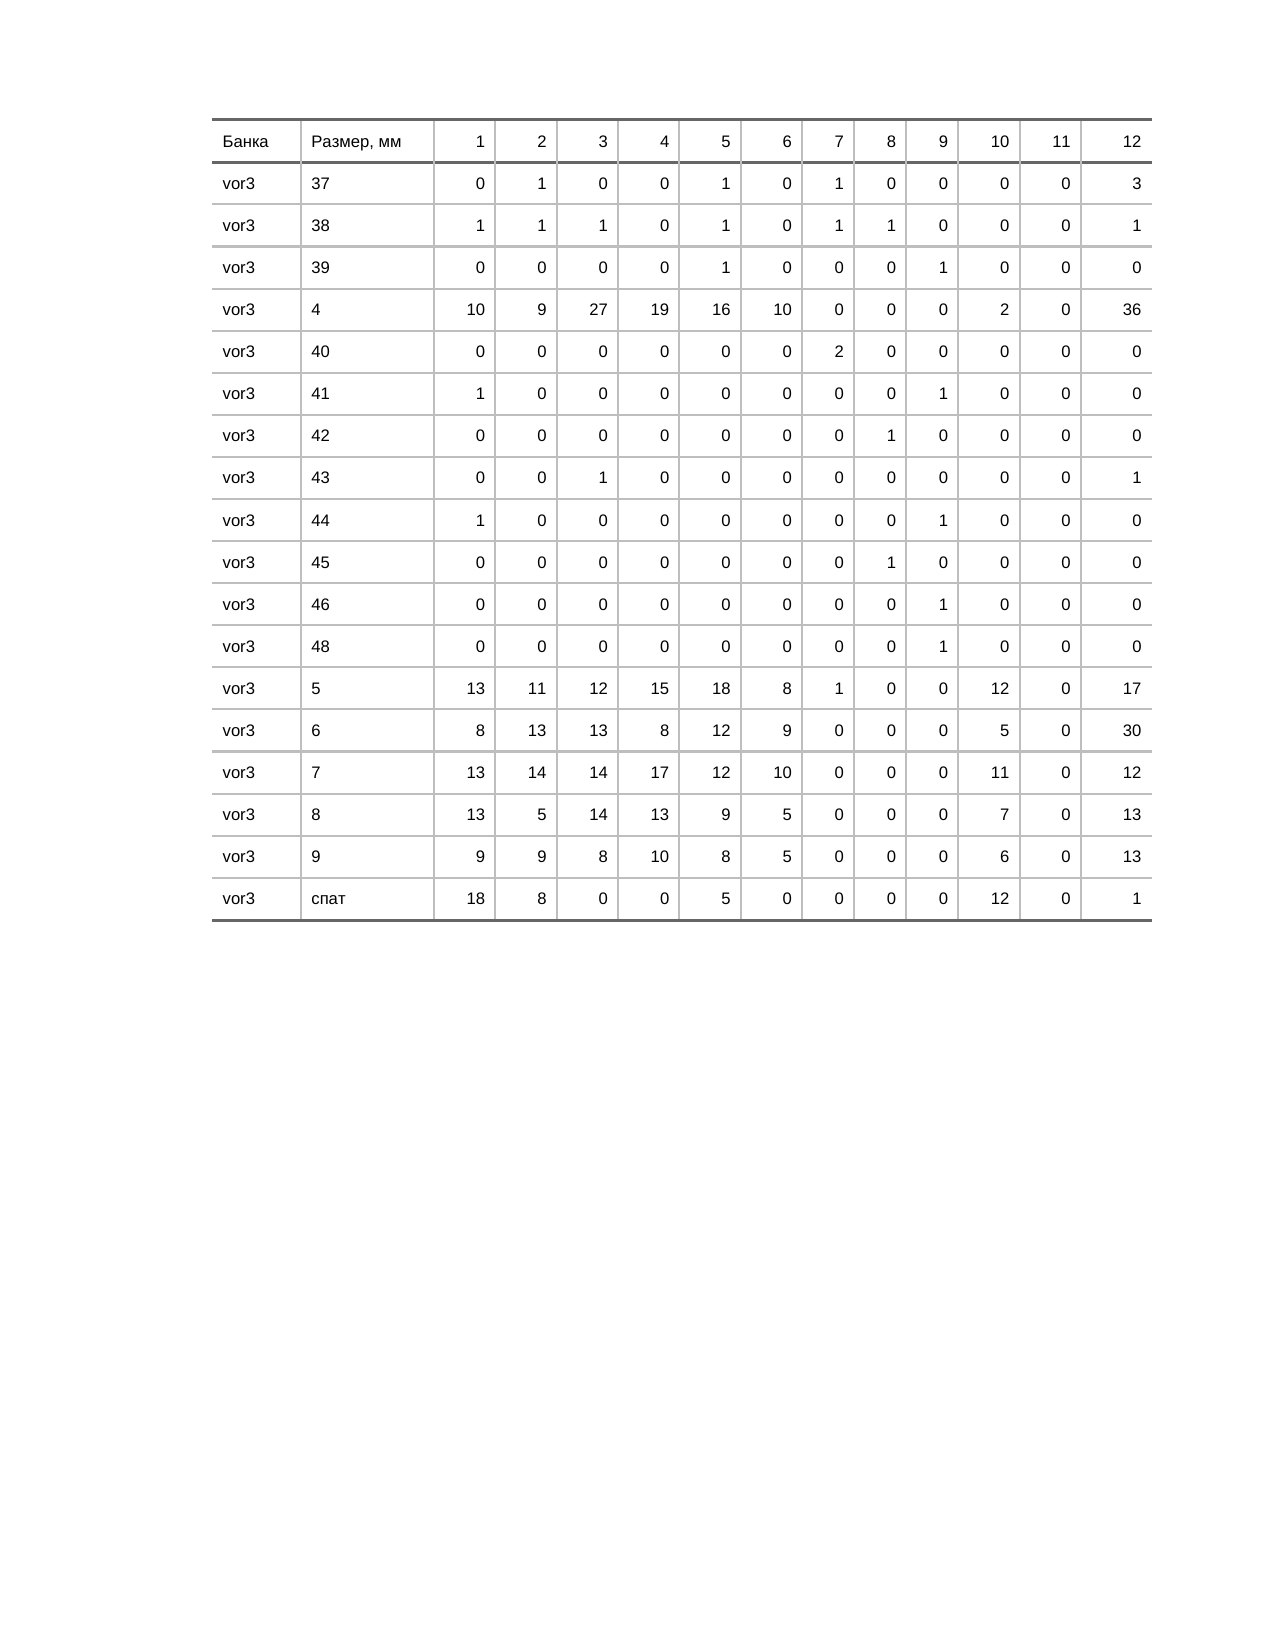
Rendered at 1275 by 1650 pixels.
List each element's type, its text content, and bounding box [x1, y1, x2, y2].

table_cell 44 [302, 500, 433, 540]
table_cell vor3 [212, 332, 300, 372]
table_cell 39 [302, 248, 433, 287]
table_cell 8 [302, 795, 433, 834]
table_cell 0 [680, 374, 740, 414]
table_cell 0 [1082, 584, 1152, 624]
table_cell 1 [435, 205, 494, 245]
table_cell 12 [959, 668, 1019, 708]
table_cell vor3 [212, 290, 300, 329]
table_cell 0 [435, 542, 494, 582]
table_cell 0 [907, 795, 957, 834]
table_cell 0 [558, 416, 617, 456]
table_cell vor3 [212, 416, 300, 456]
table_header 1 [435, 121, 494, 161]
table_cell 0 [1082, 416, 1152, 456]
table_cell 43 [302, 458, 433, 498]
table_cell 5 [496, 795, 556, 834]
table_cell vor3 [212, 837, 300, 877]
table_cell 1 [558, 458, 617, 498]
table_header Размер, мм [302, 121, 433, 161]
table_cell 0 [959, 626, 1019, 666]
table_cell 0 [558, 374, 617, 414]
table_cell 0 [496, 500, 556, 540]
table_cell 0 [435, 458, 494, 498]
table_cell 0 [619, 584, 678, 624]
table_cell 0 [959, 374, 1019, 414]
table_cell 0 [619, 416, 678, 456]
table_cell 13 [619, 795, 678, 834]
table_cell vor3 [212, 205, 300, 245]
table_cell 0 [907, 416, 957, 456]
table_cell 0 [1021, 753, 1080, 792]
table_cell 9 [496, 837, 556, 877]
table_cell 1 [907, 584, 957, 624]
table_cell 12 [558, 668, 617, 708]
table_cell 0 [855, 837, 905, 877]
table_cell 40 [302, 332, 433, 372]
table_header 7 [803, 121, 853, 161]
table_cell 10 [742, 290, 801, 329]
table_cell 0 [1082, 542, 1152, 582]
table_cell 0 [619, 374, 678, 414]
table_cell 10 [435, 290, 494, 329]
table_cell 14 [558, 753, 617, 792]
table_cell 30 [1082, 710, 1152, 750]
table_cell 0 [907, 205, 957, 245]
table_cell 0 [680, 458, 740, 498]
table_cell 0 [619, 164, 678, 203]
table_cell 0 [680, 500, 740, 540]
table_cell 6 [302, 710, 433, 750]
table_cell 0 [803, 879, 853, 919]
table_cell vor3 [212, 164, 300, 203]
table_cell 0 [855, 248, 905, 287]
table_cell 0 [619, 626, 678, 666]
table_cell 0 [558, 584, 617, 624]
table_cell 19 [619, 290, 678, 329]
table_header 6 [742, 121, 801, 161]
table_header 11 [1021, 121, 1080, 161]
table_cell 0 [496, 626, 556, 666]
table_cell 2 [959, 290, 1019, 329]
table_cell 0 [803, 584, 853, 624]
table_cell 1 [1082, 205, 1152, 245]
table_cell 9 [302, 837, 433, 877]
table_cell 13 [435, 668, 494, 708]
table_cell 0 [803, 710, 853, 750]
table_cell vor3 [212, 879, 300, 919]
table_cell 5 [302, 668, 433, 708]
table_cell спат [302, 879, 433, 919]
table_cell 12 [680, 710, 740, 750]
table_cell 17 [619, 753, 678, 792]
table_cell 8 [619, 710, 678, 750]
table_cell 0 [855, 584, 905, 624]
table_cell 0 [907, 332, 957, 372]
table_cell 0 [680, 542, 740, 582]
table_cell vor3 [212, 753, 300, 792]
table_cell 15 [619, 668, 678, 708]
table_cell 0 [907, 837, 957, 877]
table_cell 0 [558, 164, 617, 203]
table_cell 0 [496, 542, 556, 582]
table_cell 36 [1082, 290, 1152, 329]
table_cell 1 [496, 164, 556, 203]
table_cell 1 [907, 626, 957, 666]
table_cell 0 [803, 416, 853, 456]
table_cell 0 [1021, 500, 1080, 540]
table_cell 1 [680, 205, 740, 245]
table_cell 0 [558, 500, 617, 540]
table_header 2 [496, 121, 556, 161]
table_cell 0 [435, 584, 494, 624]
table_cell 5 [742, 795, 801, 834]
table_cell 18 [435, 879, 494, 919]
table_cell 1 [435, 374, 494, 414]
table_cell 0 [496, 374, 556, 414]
table_cell 0 [435, 626, 494, 666]
table_cell 0 [907, 290, 957, 329]
table_cell 0 [907, 164, 957, 203]
table_header 5 [680, 121, 740, 161]
table_cell 17 [1082, 668, 1152, 708]
table_cell 0 [742, 332, 801, 372]
table_cell 0 [742, 374, 801, 414]
table_cell 0 [619, 332, 678, 372]
table_cell 0 [742, 164, 801, 203]
table_cell 13 [435, 795, 494, 834]
table_cell 5 [680, 879, 740, 919]
table_header 3 [558, 121, 617, 161]
table_cell 0 [1082, 248, 1152, 287]
table_header 4 [619, 121, 678, 161]
table_cell 8 [496, 879, 556, 919]
table_cell 1 [855, 416, 905, 456]
table_cell 1 [907, 374, 957, 414]
table_cell 0 [803, 248, 853, 287]
table_cell 0 [907, 542, 957, 582]
table_cell 0 [855, 879, 905, 919]
table_cell 0 [742, 626, 801, 666]
table_cell 0 [907, 668, 957, 708]
table_cell 0 [959, 248, 1019, 287]
table_cell 0 [959, 500, 1019, 540]
table_cell 0 [803, 458, 853, 498]
table_cell 0 [855, 668, 905, 708]
table_cell 0 [1021, 416, 1080, 456]
table_cell 0 [803, 374, 853, 414]
table_header 9 [907, 121, 957, 161]
table_cell 6 [959, 837, 1019, 877]
table_cell 1 [803, 668, 853, 708]
table_cell 1 [803, 164, 853, 203]
table_header 10 [959, 121, 1019, 161]
table_cell 0 [742, 500, 801, 540]
table_cell vor3 [212, 248, 300, 287]
table_cell 0 [855, 626, 905, 666]
table_cell 0 [959, 542, 1019, 582]
table_cell 0 [855, 374, 905, 414]
table_cell 1 [496, 205, 556, 245]
table_cell 0 [803, 626, 853, 666]
table_cell 0 [496, 332, 556, 372]
table_header Банка [212, 121, 300, 161]
table_cell 0 [1021, 332, 1080, 372]
table_cell 0 [855, 290, 905, 329]
table_cell vor3 [212, 374, 300, 414]
table_cell 41 [302, 374, 433, 414]
table_header 8 [855, 121, 905, 161]
table_cell 0 [855, 164, 905, 203]
table_cell 0 [680, 626, 740, 666]
table_cell 0 [959, 584, 1019, 624]
table_cell 48 [302, 626, 433, 666]
table_cell 1 [907, 248, 957, 287]
table_cell 0 [959, 164, 1019, 203]
table_cell vor3 [212, 584, 300, 624]
table_cell 0 [619, 248, 678, 287]
table_cell 0 [435, 164, 494, 203]
table_cell 1 [803, 205, 853, 245]
table_cell 0 [803, 795, 853, 834]
table_cell vor3 [212, 500, 300, 540]
table_cell 0 [803, 290, 853, 329]
table_cell 0 [619, 458, 678, 498]
table_cell 38 [302, 205, 433, 245]
table_cell 1 [907, 500, 957, 540]
table_cell 1 [855, 542, 905, 582]
table_cell 13 [558, 710, 617, 750]
table_cell 0 [558, 332, 617, 372]
table_cell 2 [803, 332, 853, 372]
table_cell vor3 [212, 626, 300, 666]
table_cell 0 [907, 879, 957, 919]
table_cell 0 [619, 500, 678, 540]
table_cell 14 [558, 795, 617, 834]
table_cell 9 [435, 837, 494, 877]
table_cell 0 [1021, 626, 1080, 666]
table_cell 0 [742, 542, 801, 582]
table_cell 4 [302, 290, 433, 329]
table_cell 0 [1082, 332, 1152, 372]
table_cell 37 [302, 164, 433, 203]
table_cell 8 [558, 837, 617, 877]
table_cell 1 [680, 164, 740, 203]
table_cell 0 [1021, 710, 1080, 750]
table_cell 0 [855, 458, 905, 498]
table_cell 18 [680, 668, 740, 708]
table_cell 8 [742, 668, 801, 708]
table_cell vor3 [212, 668, 300, 708]
table_cell 11 [496, 668, 556, 708]
table_cell 0 [1021, 584, 1080, 624]
table_cell 46 [302, 584, 433, 624]
table_cell 0 [1021, 542, 1080, 582]
table_header 12 [1082, 121, 1152, 161]
table_cell 0 [855, 332, 905, 372]
table_cell 0 [1021, 795, 1080, 834]
table_cell vor3 [212, 795, 300, 834]
table_cell 1 [855, 205, 905, 245]
table_cell 0 [558, 626, 617, 666]
table_cell 0 [1021, 374, 1080, 414]
table_cell 42 [302, 416, 433, 456]
table_cell 13 [435, 753, 494, 792]
table_cell 0 [1021, 458, 1080, 498]
table_cell 0 [435, 248, 494, 287]
table_cell 0 [803, 753, 853, 792]
table_cell 8 [435, 710, 494, 750]
table_cell 0 [959, 205, 1019, 245]
table_cell 0 [742, 205, 801, 245]
table_cell 14 [496, 753, 556, 792]
table_cell 0 [803, 837, 853, 877]
table_cell 0 [619, 205, 678, 245]
table_cell 12 [959, 879, 1019, 919]
table_cell 27 [558, 290, 617, 329]
table_cell 10 [619, 837, 678, 877]
table_cell 12 [1082, 753, 1152, 792]
table_cell 0 [1021, 879, 1080, 919]
table_cell 11 [959, 753, 1019, 792]
table_cell 0 [855, 710, 905, 750]
table_cell 9 [680, 795, 740, 834]
table_cell vor3 [212, 710, 300, 750]
table_cell 1 [435, 500, 494, 540]
table_cell 0 [558, 542, 617, 582]
table_cell 0 [1082, 626, 1152, 666]
table_cell 0 [803, 500, 853, 540]
table_cell 16 [680, 290, 740, 329]
table_cell 1 [680, 248, 740, 287]
table_cell vor3 [212, 458, 300, 498]
table_cell 13 [1082, 795, 1152, 834]
table_cell 0 [1021, 205, 1080, 245]
table_cell 0 [496, 248, 556, 287]
table_cell 0 [1082, 374, 1152, 414]
table_cell 45 [302, 542, 433, 582]
table_cell 0 [855, 753, 905, 792]
table_cell 0 [1082, 500, 1152, 540]
table_cell 0 [680, 332, 740, 372]
table_cell 7 [302, 753, 433, 792]
table_cell 1 [1082, 458, 1152, 498]
table_cell 9 [742, 710, 801, 750]
table_cell 5 [742, 837, 801, 877]
table_cell 0 [907, 710, 957, 750]
table_cell 13 [496, 710, 556, 750]
table_cell 0 [1021, 164, 1080, 203]
table_cell 0 [742, 458, 801, 498]
table_cell 0 [959, 416, 1019, 456]
table_cell 0 [907, 753, 957, 792]
table_cell 0 [855, 795, 905, 834]
table_cell 0 [959, 458, 1019, 498]
table_cell 0 [496, 458, 556, 498]
table_cell 0 [435, 416, 494, 456]
table_cell 12 [680, 753, 740, 792]
table_cell 0 [680, 584, 740, 624]
table_cell 10 [742, 753, 801, 792]
table_cell 0 [558, 879, 617, 919]
table_cell 0 [907, 458, 957, 498]
table_cell 0 [680, 416, 740, 456]
table_cell 0 [742, 584, 801, 624]
table_cell 0 [803, 542, 853, 582]
table_cell 5 [959, 710, 1019, 750]
table_cell 0 [742, 416, 801, 456]
table_cell 0 [742, 248, 801, 287]
table_cell 0 [435, 332, 494, 372]
table_cell 9 [496, 290, 556, 329]
table_cell 7 [959, 795, 1019, 834]
table_cell 0 [1021, 290, 1080, 329]
table_cell 0 [855, 500, 905, 540]
table_cell 0 [558, 248, 617, 287]
table_cell 13 [1082, 837, 1152, 877]
table_cell 3 [1082, 164, 1152, 203]
table_cell 0 [742, 879, 801, 919]
table_cell 0 [496, 584, 556, 624]
table_cell 0 [619, 542, 678, 582]
table_cell vor3 [212, 542, 300, 582]
table_cell 1 [558, 205, 617, 245]
table_cell 1 [1082, 879, 1152, 919]
table_cell 0 [1021, 248, 1080, 287]
table_cell 0 [496, 416, 556, 456]
table_cell 0 [1021, 668, 1080, 708]
table_cell 0 [619, 879, 678, 919]
table_cell 0 [1021, 837, 1080, 877]
table_cell 8 [680, 837, 740, 877]
table_cell 0 [959, 332, 1019, 372]
